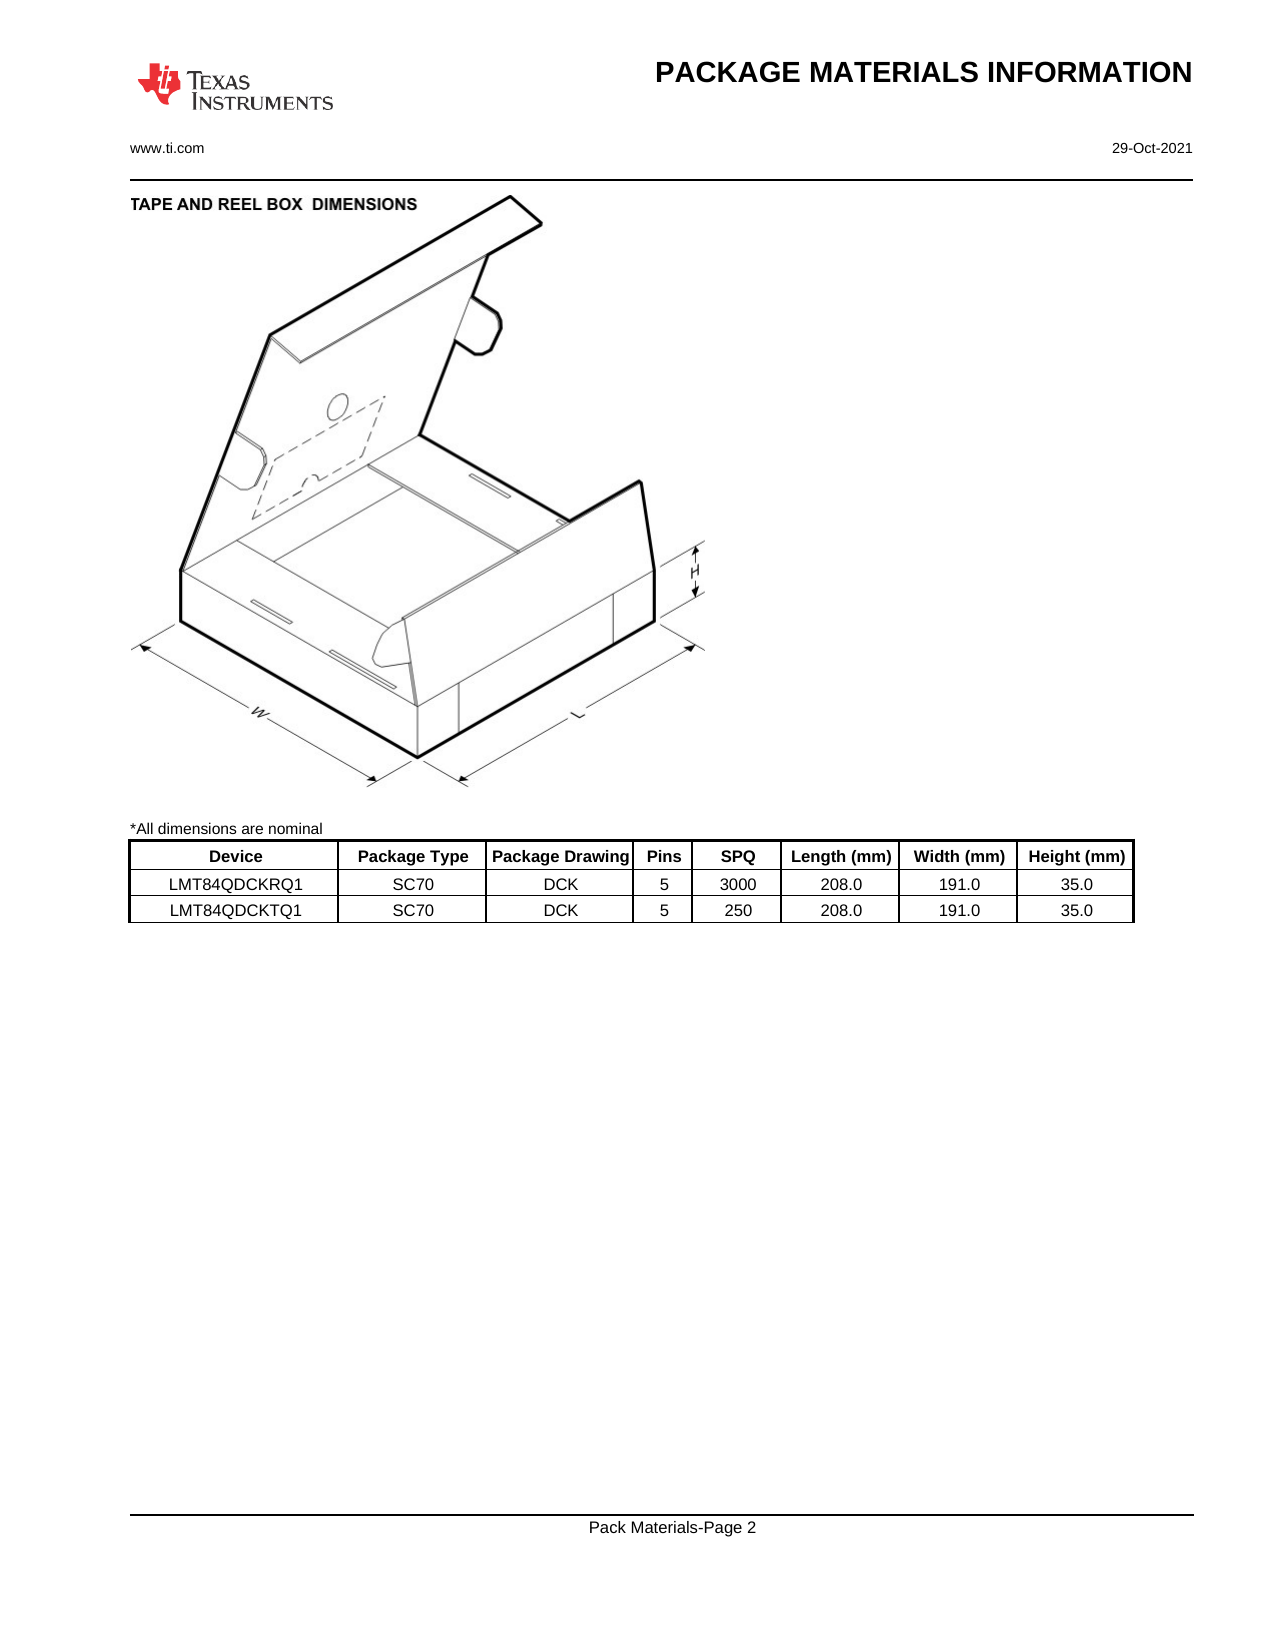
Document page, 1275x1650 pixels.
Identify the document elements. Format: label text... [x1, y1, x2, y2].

table_header Pins [634, 842, 691, 869]
table_header Package Type [339, 842, 485, 869]
text www.ti.com 29-Oct-2021 [130, 140, 1204, 156]
table_cell 35.0 [1018, 896, 1132, 922]
table_cell 191.0 [900, 896, 1016, 922]
table_header Length (mm) [782, 842, 898, 869]
table_cell SC70 [339, 896, 485, 922]
table_cell 5 [634, 870, 691, 895]
table_header Height (mm) [1018, 842, 1132, 869]
table_cell 191.0 [900, 870, 1016, 895]
text *All dimensions are nominal [130, 820, 1204, 838]
text Pack Materials-Page 2 [400, 1511, 946, 1537]
table_cell SC70 [339, 870, 485, 895]
table_cell 208.0 [782, 896, 898, 922]
table_cell 3000 [693, 870, 780, 895]
table_header Package Drawing [487, 842, 632, 869]
table_cell LMT84QDCKTQ1 [131, 896, 337, 922]
table_cell 35.0 [1018, 870, 1132, 895]
table_cell DCK [487, 870, 632, 895]
table_cell LMT84QDCKRQ1 [131, 870, 337, 895]
table_header Width (mm) [900, 842, 1016, 869]
table_header Device [131, 842, 337, 869]
subtitle PACKAGE MATERIALS INFORMATION [655, 55, 1204, 88]
picture [186, 71, 333, 110]
table_cell DCK [487, 896, 632, 922]
table_cell 208.0 [782, 870, 898, 895]
table_cell 250 [693, 896, 780, 922]
table_cell 5 [634, 896, 691, 922]
table_header SPQ [693, 842, 780, 869]
picture [131, 195, 705, 788]
